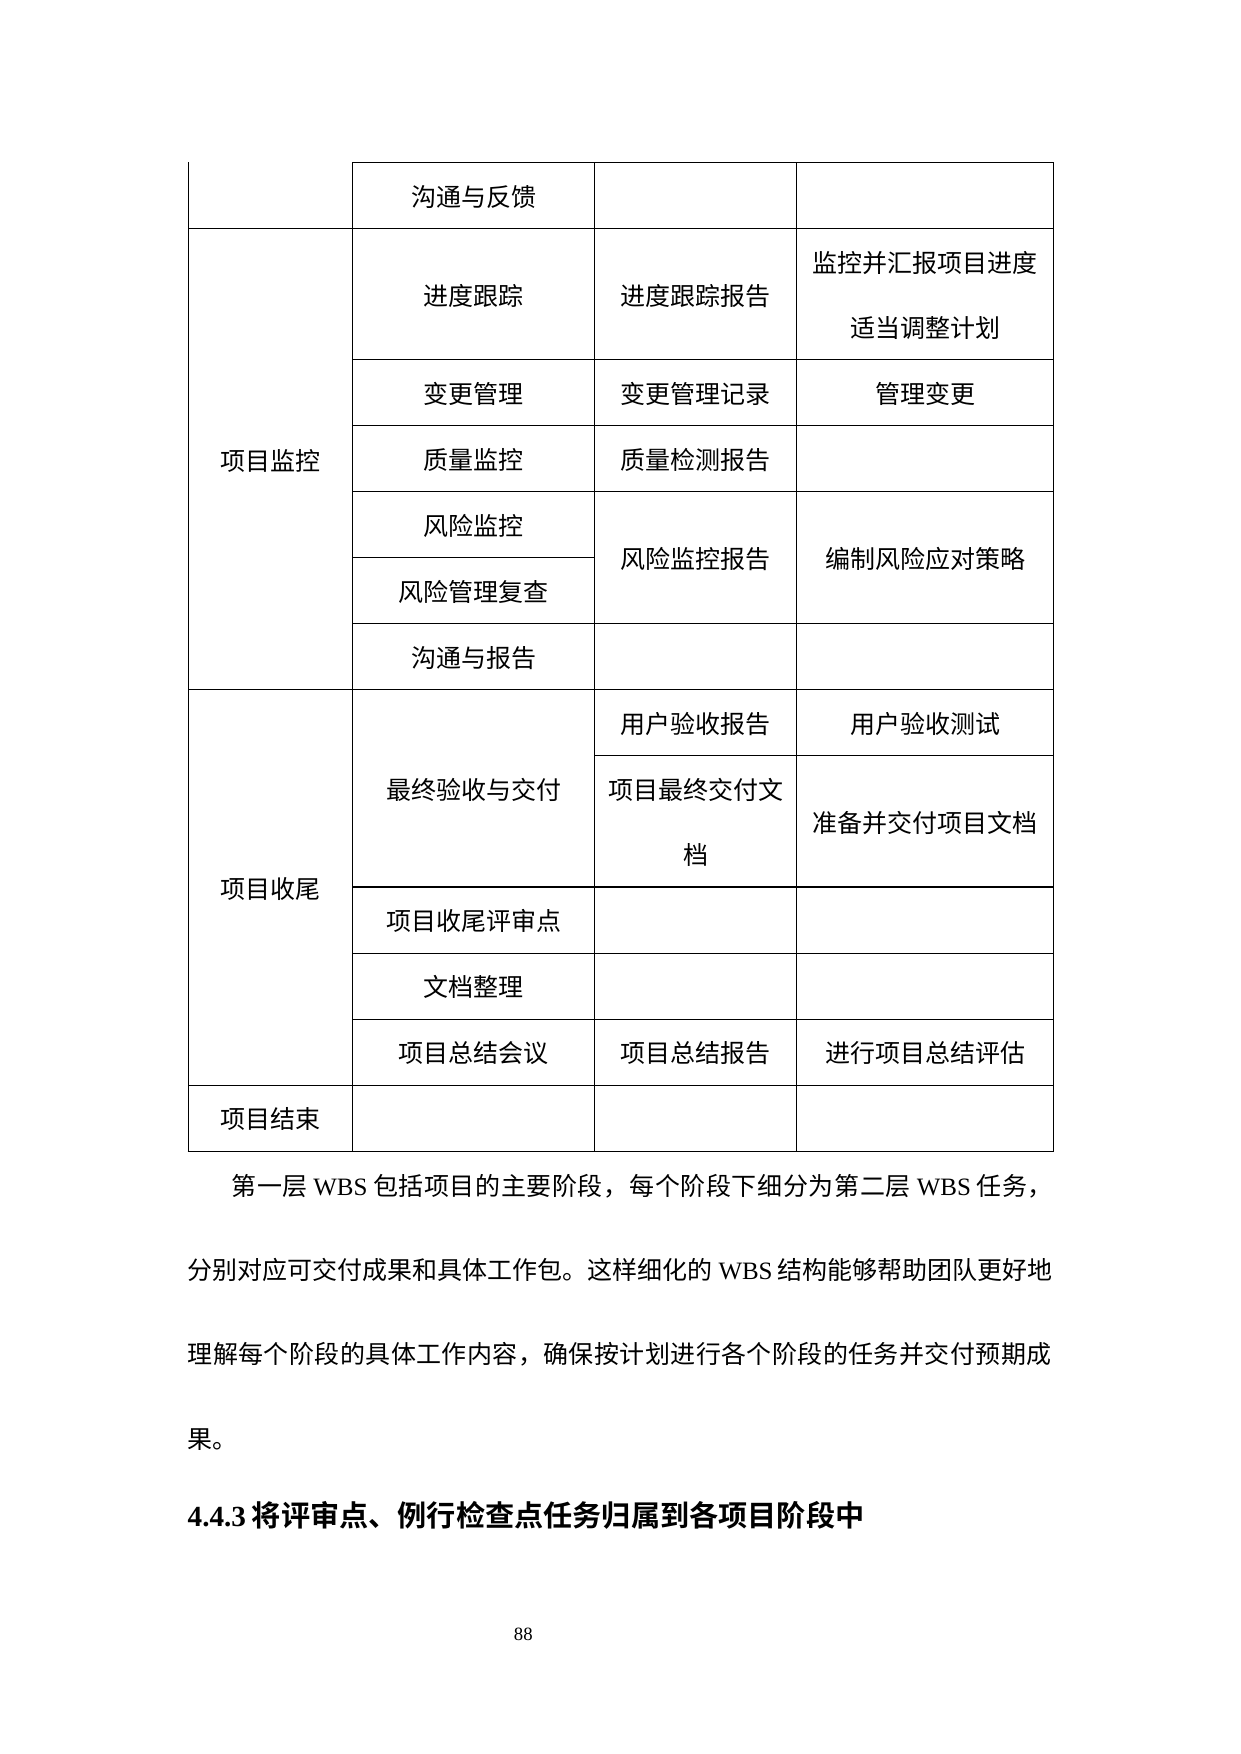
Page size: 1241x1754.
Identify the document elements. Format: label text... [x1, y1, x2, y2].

table_cell [797, 888, 1053, 952]
table_cell 监控并汇报项目进度适当调整计划 [797, 229, 1053, 359]
table_cell 进行项目总结评估 [797, 1020, 1053, 1084]
table_cell [797, 954, 1053, 1018]
table_cell 进度跟踪 [353, 229, 594, 359]
table_cell 项目总结会议 [353, 1020, 594, 1084]
text 第一层WBS包括项目的主要阶段，每个阶段下细分为第二层WBS任务，分别对应可交付成果和具体工作包。这样细化的WBS结构能够帮助团队更好地理解每个阶段的具体工作内容，确保按计划进行各个阶段的任务并交付预期成果。 [187, 1152, 1053, 1470]
table_cell 风险监控 [353, 492, 594, 557]
table_cell 项目收尾评审点 [353, 888, 594, 952]
table_cell [797, 624, 1053, 689]
table_cell 质量监控 [353, 426, 594, 491]
table_cell [595, 888, 796, 952]
table_cell 变更管理 [353, 360, 594, 425]
table_cell [595, 1086, 796, 1151]
text 4.4.3将评审点、例行检查点任务归属到各项目阶段中 [187, 1481, 1053, 1546]
table_cell 项目监控 [189, 229, 352, 689]
table_cell [353, 1086, 594, 1151]
table_cell 文档整理 [353, 954, 594, 1018]
table_cell 编制风险应对策略 [797, 492, 1053, 623]
table_cell 沟通与反馈 [353, 163, 594, 228]
table_cell [797, 426, 1053, 491]
table_cell 用户验收报告 [595, 690, 796, 755]
table_cell 项目最终交付文档 [595, 756, 796, 886]
table_cell 风险管理复查 [353, 558, 594, 623]
table_cell 项目结束 [189, 1086, 352, 1151]
table_cell 项目收尾 [189, 690, 352, 1084]
table_cell 变更管理记录 [595, 360, 796, 425]
table_cell 管理变更 [797, 360, 1053, 425]
table_cell 沟通与报告 [353, 624, 594, 689]
table_cell 风险监控报告 [595, 492, 796, 623]
table_cell [797, 1086, 1053, 1151]
table_cell [595, 163, 796, 228]
table_cell 进度跟踪报告 [595, 229, 796, 359]
table_cell 准备并交付项目文档 [797, 756, 1053, 886]
table_cell 质量检测报告 [595, 426, 796, 491]
table_cell [595, 624, 796, 689]
table_cell 最终验收与交付 [353, 690, 594, 886]
table_cell [797, 163, 1053, 228]
table_cell 用户验收测试 [797, 690, 1053, 755]
table_cell [595, 954, 796, 1018]
table_cell 项目总结报告 [595, 1020, 796, 1084]
